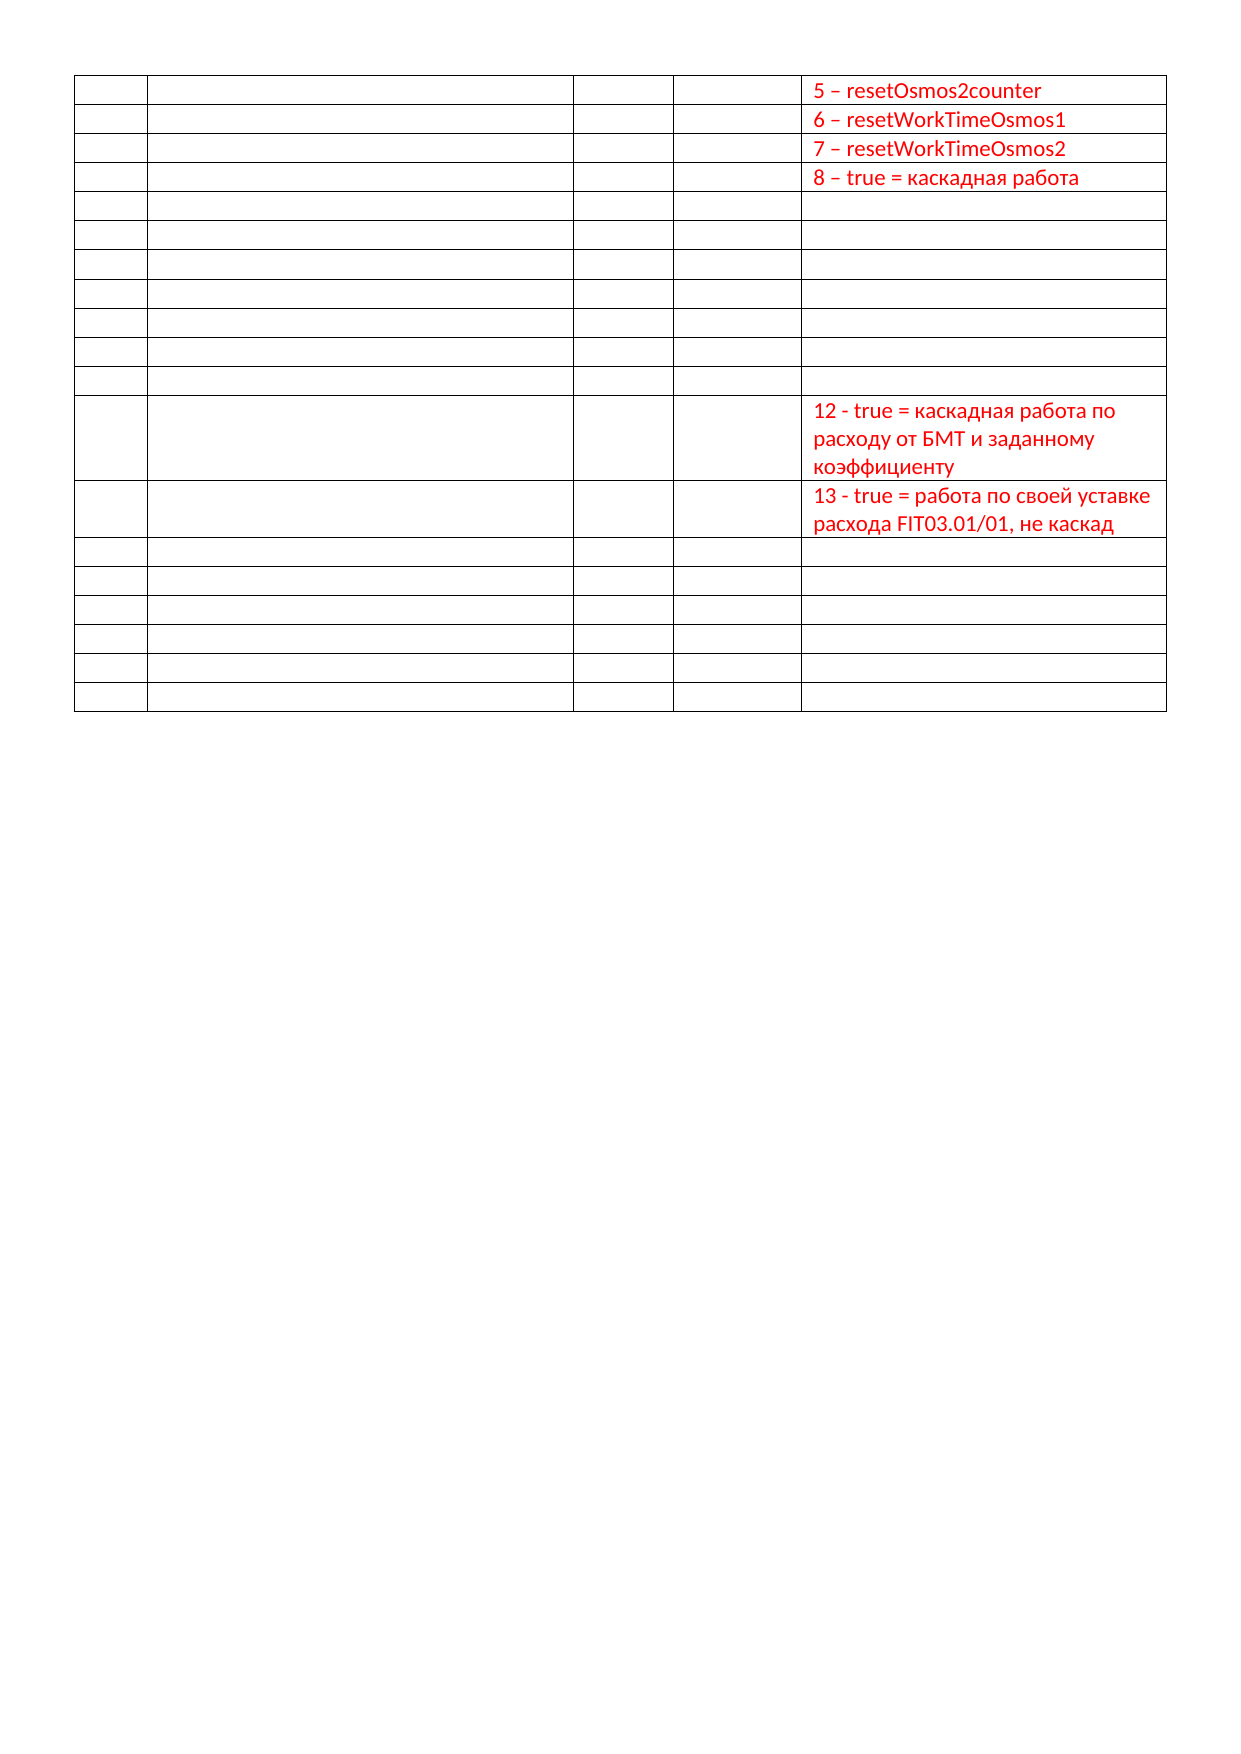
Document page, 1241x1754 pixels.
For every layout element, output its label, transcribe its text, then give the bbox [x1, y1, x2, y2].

table_cell [674, 134, 801, 162]
table_cell 5 – resetOsmos2counter [802, 76, 1166, 104]
table_cell [75, 221, 147, 249]
table_cell [574, 250, 673, 278]
table_cell [674, 192, 801, 220]
table_cell [674, 163, 801, 191]
table_cell [148, 596, 573, 624]
table_cell [75, 683, 147, 711]
table_cell [148, 654, 573, 682]
table_cell [148, 163, 573, 191]
table_cell [75, 192, 147, 220]
table_cell [75, 396, 147, 480]
table_cell [75, 367, 147, 395]
table_cell [574, 538, 673, 566]
table_cell [574, 596, 673, 624]
table_cell [802, 596, 1166, 624]
table_cell [802, 250, 1166, 278]
table_cell [674, 596, 801, 624]
table_cell [674, 76, 801, 104]
table_cell [75, 654, 147, 682]
table_cell [574, 625, 673, 653]
table_cell 13 - true = работа по своей уставке расхода FIT03.01/01, не каскад [802, 481, 1166, 537]
table_cell [148, 105, 573, 133]
table_cell [148, 134, 573, 162]
table_cell 6 – resetWorkTimeOsmos1 [802, 105, 1166, 133]
table_cell [802, 625, 1166, 653]
table_cell [148, 538, 573, 566]
table_cell [674, 625, 801, 653]
table_cell [148, 683, 573, 711]
table_cell [574, 683, 673, 711]
table_cell [802, 221, 1166, 249]
table_cell [75, 596, 147, 624]
table_cell [75, 134, 147, 162]
table_cell [674, 105, 801, 133]
table_cell [574, 396, 673, 480]
table_cell [802, 192, 1166, 220]
table_cell [148, 567, 573, 595]
table_cell [574, 105, 673, 133]
table_cell [574, 134, 673, 162]
table_cell [674, 396, 801, 480]
table_cell [574, 163, 673, 191]
table_cell [802, 309, 1166, 337]
table_cell [75, 338, 147, 366]
table_cell [802, 280, 1166, 307]
table_cell [574, 481, 673, 537]
table_cell [802, 683, 1166, 711]
table_cell [75, 567, 147, 595]
table_cell [148, 367, 573, 395]
table_cell [574, 567, 673, 595]
table_cell [148, 221, 573, 249]
table_cell [674, 367, 801, 395]
table_cell [75, 538, 147, 566]
table_cell [574, 192, 673, 220]
table_cell 12 - true = каскадная работа по расходу от БМТ и заданному коэффициенту [802, 396, 1166, 480]
table_cell [674, 654, 801, 682]
table_cell [75, 280, 147, 307]
table_cell [802, 538, 1166, 566]
table_cell [148, 192, 573, 220]
table_cell [148, 481, 573, 537]
table_cell [75, 105, 147, 133]
table_cell [674, 481, 801, 537]
table_cell [75, 76, 147, 104]
table_cell [802, 367, 1166, 395]
table_cell [148, 625, 573, 653]
table_cell [148, 338, 573, 366]
table_cell [674, 538, 801, 566]
table_cell [75, 163, 147, 191]
table_cell [674, 221, 801, 249]
table_cell [574, 76, 673, 104]
table_cell [148, 309, 573, 337]
table_cell [75, 309, 147, 337]
table_cell [75, 250, 147, 278]
table_cell [148, 250, 573, 278]
table_cell [574, 367, 673, 395]
table_cell [802, 338, 1166, 366]
table_cell [674, 683, 801, 711]
table_cell 7 – resetWorkTimeOsmos2 [802, 134, 1166, 162]
table_cell [802, 567, 1166, 595]
table_cell [574, 221, 673, 249]
table_cell [574, 338, 673, 366]
table_cell [674, 250, 801, 278]
table_cell [148, 396, 573, 480]
table_cell [674, 280, 801, 307]
table_cell [574, 280, 673, 307]
table_cell [674, 567, 801, 595]
table_cell [674, 309, 801, 337]
table_cell [574, 309, 673, 337]
table_cell [75, 625, 147, 653]
table_cell [674, 338, 801, 366]
table_cell 8 – true = каскадная работа [802, 163, 1166, 191]
table_cell [148, 280, 573, 307]
table_cell [75, 481, 147, 537]
table_cell [574, 654, 673, 682]
table_cell [148, 76, 573, 104]
table_cell [802, 654, 1166, 682]
